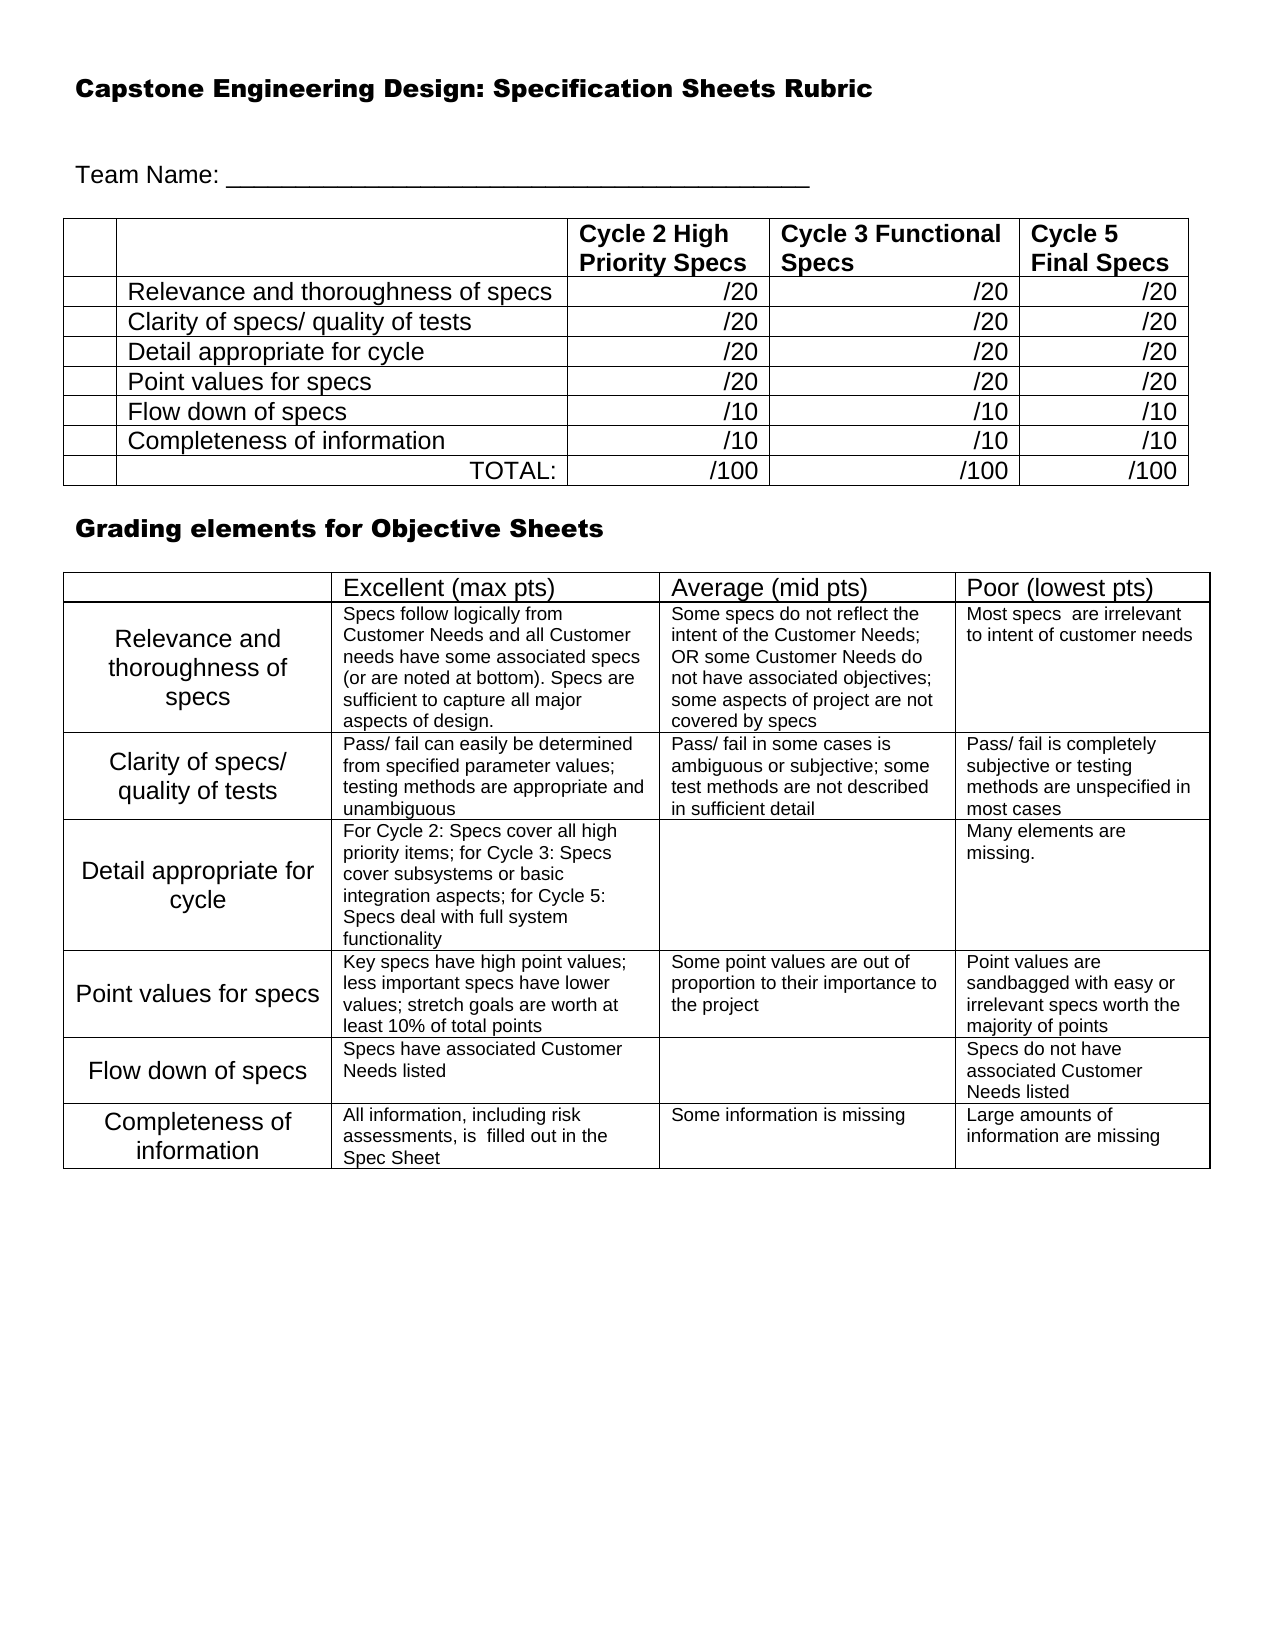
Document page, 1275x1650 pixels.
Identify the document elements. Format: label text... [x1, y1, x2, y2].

table_cell /20 [1020, 307, 1188, 336]
table_cell /100 [770, 456, 1019, 485]
table_cell [64, 307, 116, 336]
table_header [117, 219, 567, 276]
table_cell Large amounts of information are missing [956, 1104, 1209, 1168]
table_cell /10 [770, 396, 1019, 425]
table_cell Key specs have high point values; less important specs have lower values; stretch goals are worth at least 10% of total points [332, 951, 659, 1037]
table_header Cycle 5 Final Specs [1020, 219, 1188, 276]
table_cell Specs follow logically from Customer Needs and all Customer needs have some associated specs (or are noted at bottom). Specs are sufficient to capture all major aspects of design. [332, 603, 659, 732]
table_cell /20 [568, 367, 769, 395]
table_cell Point values for specs [64, 951, 331, 1037]
table_cell Most specs are irrelevant to intent of customer needs [956, 603, 1209, 732]
table_cell Some point values are out of proportion to their importance to the project [660, 951, 955, 1037]
table_header [64, 573, 331, 601]
table_cell /10 [1020, 396, 1188, 425]
table_header Cycle 2 High Priority Specs [568, 219, 769, 276]
table_cell /20 [770, 367, 1019, 395]
table_header Cycle 3 Functional Specs [770, 219, 1019, 276]
table_cell /20 [770, 307, 1019, 336]
table_cell For Cycle 2: Specs cover all high priority items; for Cycle 3: Specs cover subsystems or basic integration aspects; for Cycle 5: Specs deal with full system functionality [332, 820, 659, 949]
table_cell [64, 367, 116, 395]
table_cell /10 [568, 426, 769, 455]
table_cell [660, 1038, 955, 1102]
table_cell Clarity of specs/ quality of tests [117, 307, 567, 336]
table_cell Some information is missing [660, 1104, 955, 1168]
table_cell /20 [770, 337, 1019, 366]
table_cell /20 [1020, 277, 1188, 306]
table_cell [64, 456, 116, 485]
table_cell Pass/ fail can easily be determined from specified parameter values; testing methods are appropriate and unambiguous [332, 733, 659, 819]
table_cell Relevance and thoroughness of specs [64, 603, 331, 732]
table_cell Detail appropriate for cycle [117, 337, 567, 366]
table_cell /20 [770, 277, 1019, 306]
table_cell TOTAL: [117, 456, 567, 485]
table_header [64, 219, 116, 276]
table_cell Many elements are missing. [956, 820, 1209, 949]
table_cell [64, 426, 116, 455]
table_cell /10 [770, 426, 1019, 455]
table_cell /10 [1020, 426, 1188, 455]
table_cell Pass/ fail is completely subjective or testing methods are unspecified in most cases [956, 733, 1209, 819]
table_cell /100 [1020, 456, 1188, 485]
table_cell Flow down of specs [117, 396, 567, 425]
table_cell Completeness of information [64, 1104, 331, 1168]
table_cell Some specs do not reflect the intent of the Customer Needs; OR some Customer Needs do not have associated objectives; some aspects of project are not covered by specs [660, 603, 955, 732]
table_cell [64, 277, 116, 306]
table_cell Point values for specs [117, 367, 567, 395]
table_cell Flow down of specs [64, 1038, 331, 1102]
table_cell All information, including risk assessments, is filled out in the Spec Sheet [332, 1104, 659, 1168]
table_header Average (mid pts) [660, 573, 955, 601]
table_cell /10 [568, 396, 769, 425]
table_cell Relevance and thoroughness of specs [117, 277, 567, 306]
table_cell Completeness of information [117, 426, 567, 455]
table_cell /20 [568, 307, 769, 336]
table_cell [64, 396, 116, 425]
table_cell Detail appropriate for cycle [64, 820, 331, 949]
text Grading elements for Objective Sheets [75, 514, 1200, 543]
table_header Poor (lowest pts) [956, 573, 1209, 601]
table_cell /20 [568, 337, 769, 366]
table_cell Clarity of specs/ quality of tests [64, 733, 331, 819]
table_cell [660, 820, 955, 949]
table_cell /100 [568, 456, 769, 485]
table_cell /20 [1020, 337, 1188, 366]
table_cell /20 [1020, 367, 1188, 395]
table_cell [64, 337, 116, 366]
table_cell Specs have associated Customer Needs listed [332, 1038, 659, 1102]
table_cell Specs do not have associated Customer Needs listed [956, 1038, 1209, 1102]
text Capstone Engineering Design: Specification Sheets Rubric [75, 75, 1200, 131]
text Team Name: __________________________________________ [75, 160, 1200, 218]
table_header Excellent (max pts) [332, 573, 659, 601]
table_cell Point values are sandbagged with easy or irrelevant specs worth the majority of points [956, 951, 1209, 1037]
table_cell Pass/ fail in some cases is ambiguous or subjective; some test methods are not described in sufficient detail [660, 733, 955, 819]
table_cell /20 [568, 277, 769, 306]
